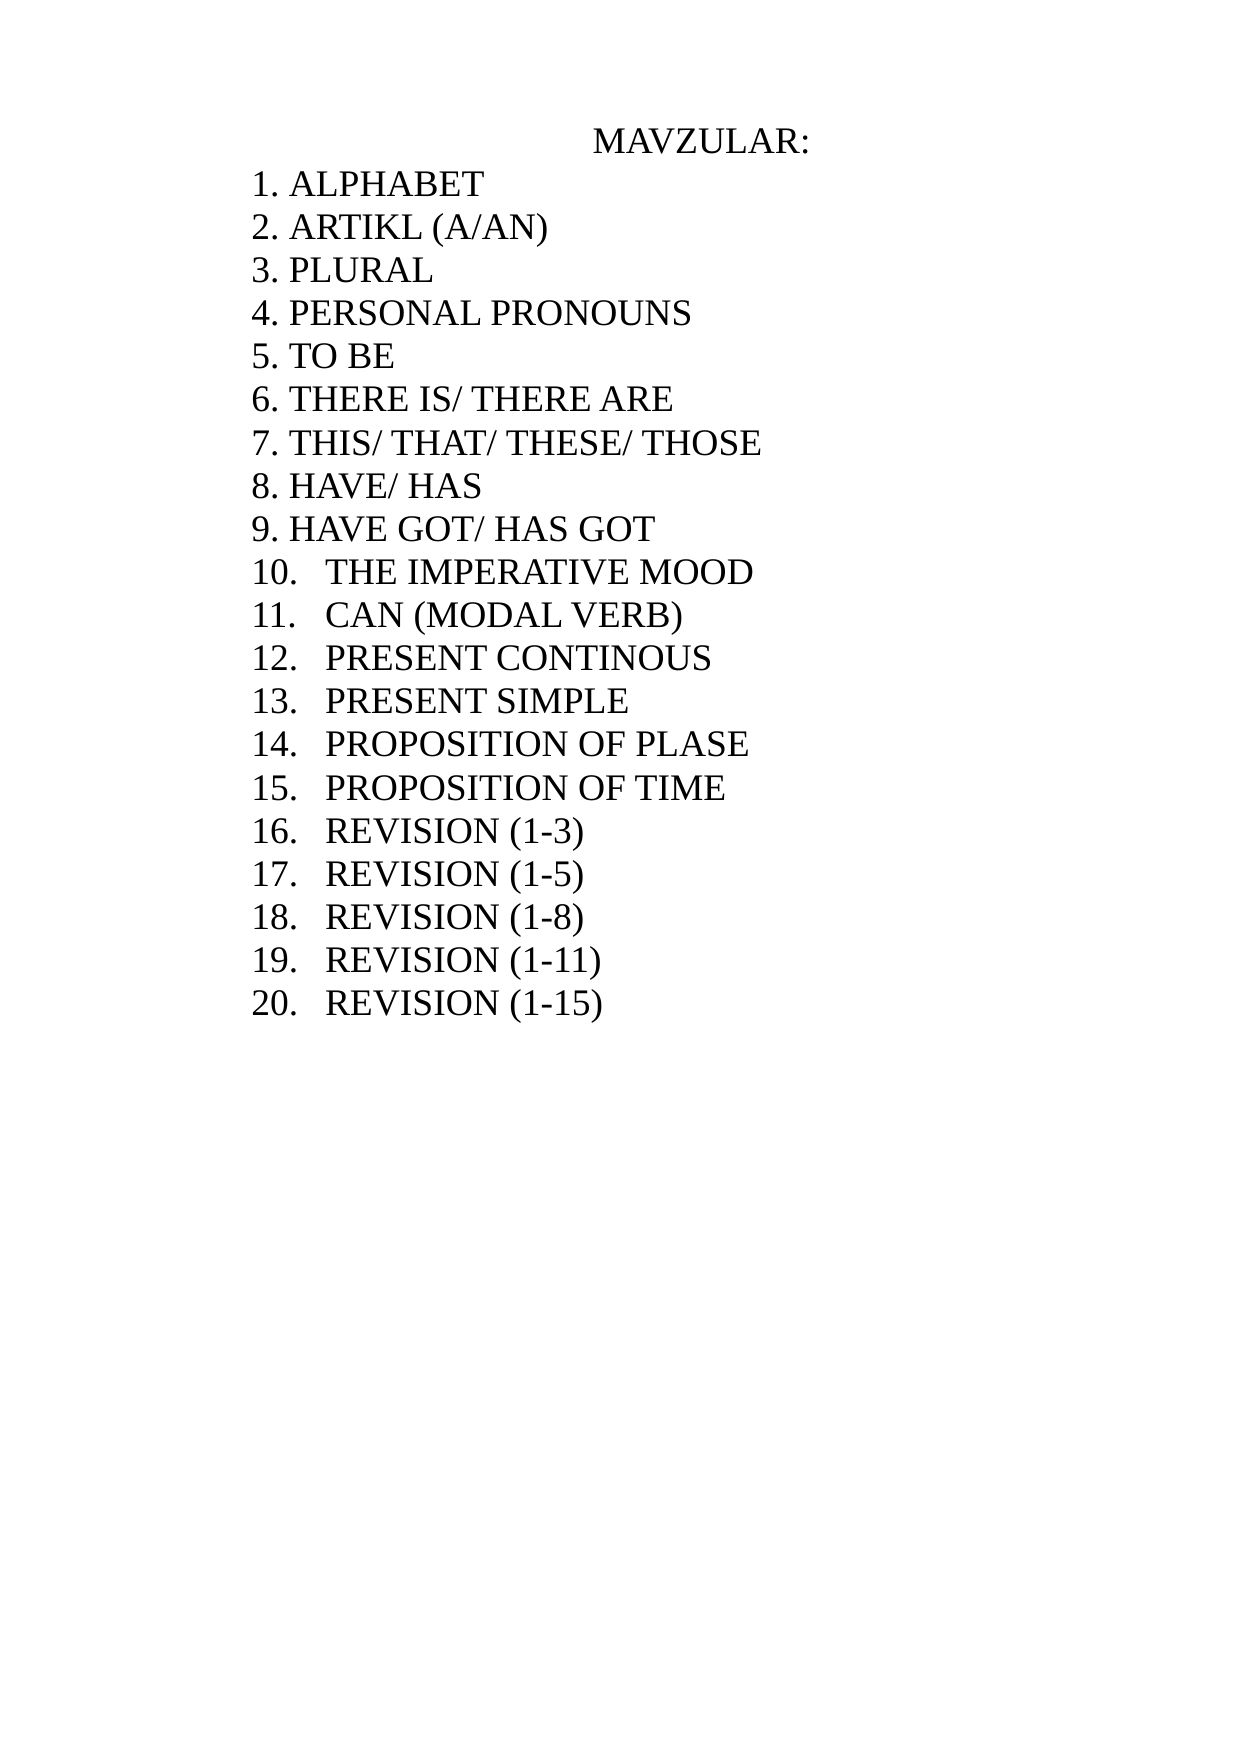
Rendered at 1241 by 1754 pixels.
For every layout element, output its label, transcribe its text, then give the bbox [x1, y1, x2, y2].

list ALPHABET [251, 161, 1152, 204]
list THERE IS/ THERE ARE [251, 377, 1152, 420]
list PROPOSITION OF TIME [251, 765, 1152, 808]
list HAVE/ HAS [251, 463, 1152, 506]
list PERSONAL PRONOUNS [251, 291, 1152, 334]
list PRESENT CONTINOUS [251, 636, 1152, 679]
list PROPOSITION OF PLASE [251, 722, 1152, 765]
text MAVZULAR: [177, 118, 1152, 161]
list THE IMPERATIVE MOOD [251, 549, 1152, 592]
list REVISION (1-5) [251, 851, 1152, 894]
list THIS/ THAT/ THESE/ THOSE [251, 420, 1152, 463]
list ARTIKL (A/AN) [251, 204, 1152, 247]
list REVISION (1-8) [251, 894, 1152, 937]
list PLURAL [251, 247, 1152, 291]
list HAVE GOT/ HAS GOT [251, 506, 1152, 549]
list CAN (MODAL VERB) [251, 592, 1152, 636]
list REVISION (1-11) [251, 937, 1152, 981]
list TO BE [251, 334, 1152, 377]
list REVISION (1-15) [251, 981, 1152, 1024]
list PRESENT SIMPLE [251, 679, 1152, 722]
list REVISION (1-3) [251, 808, 1152, 851]
